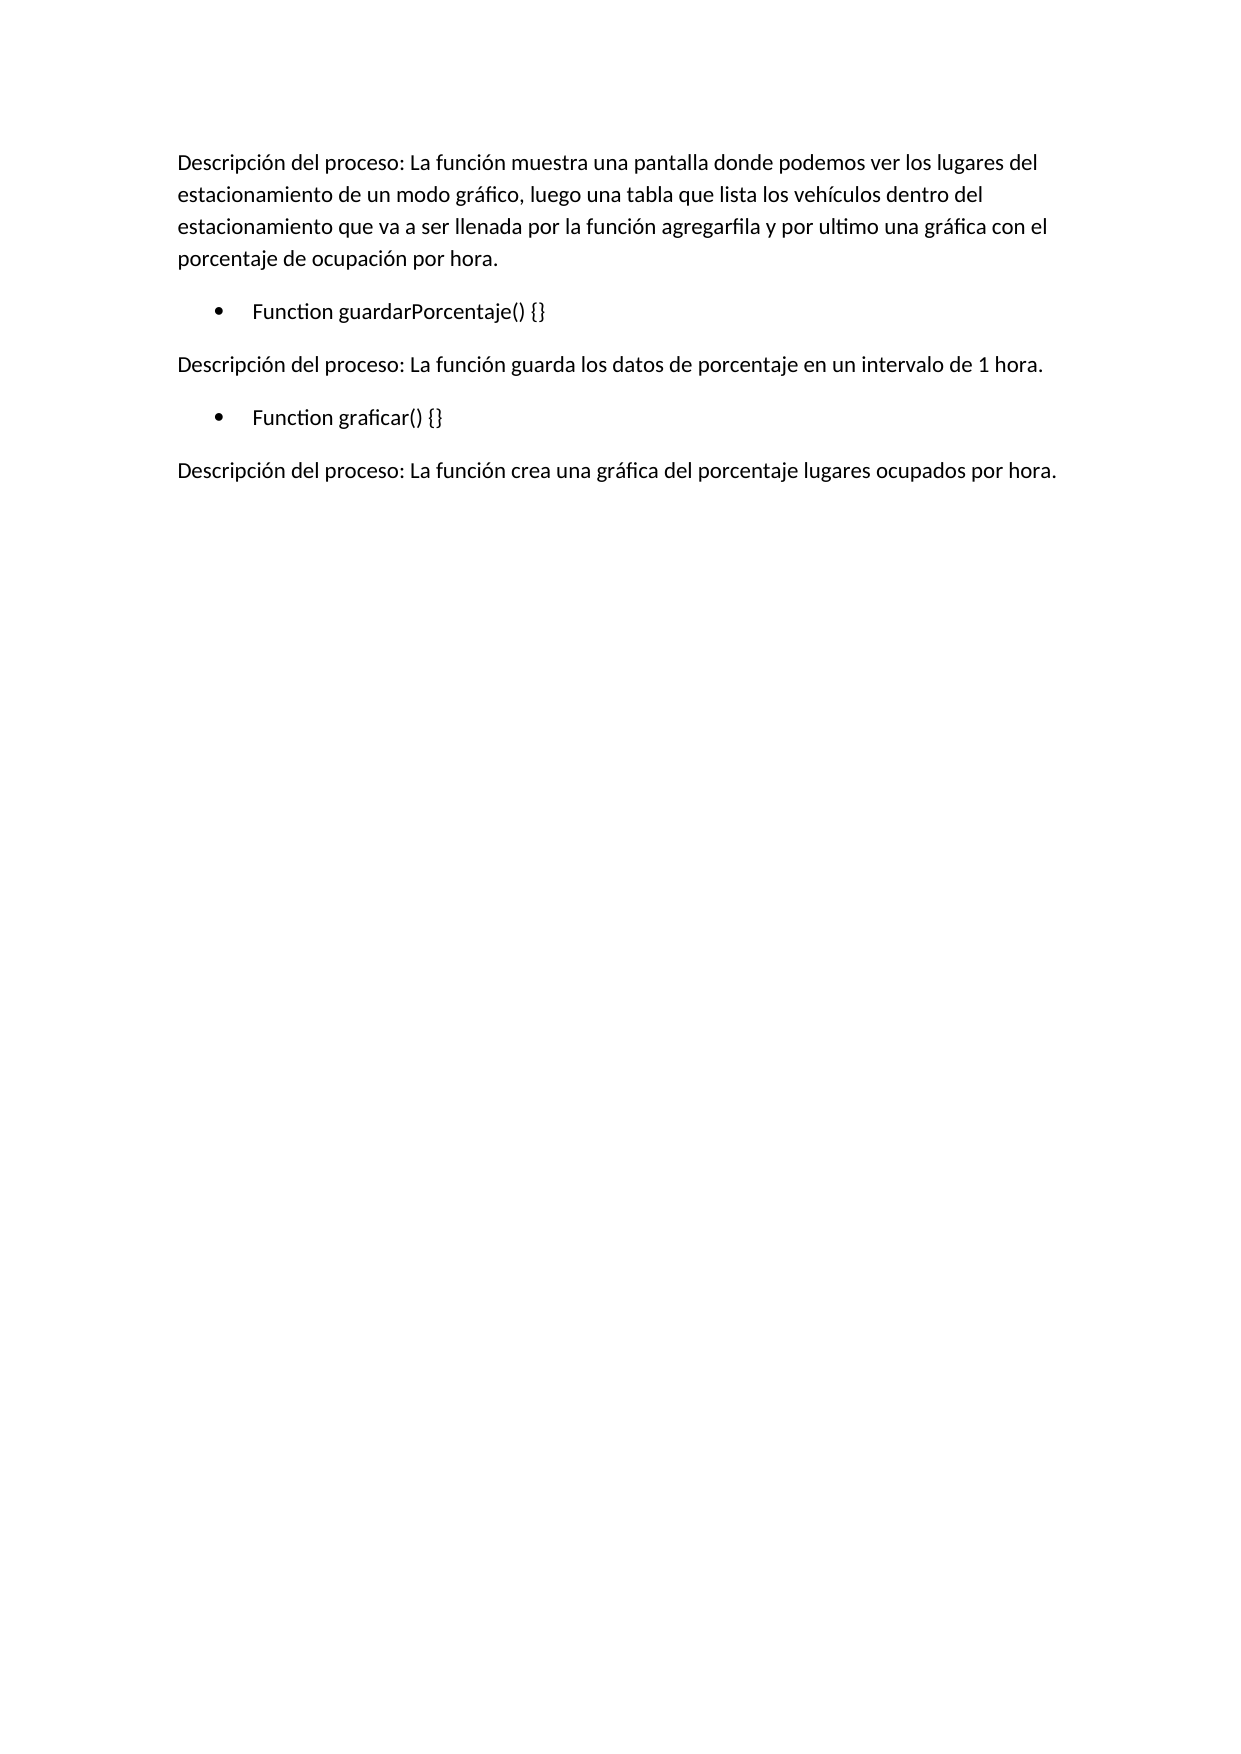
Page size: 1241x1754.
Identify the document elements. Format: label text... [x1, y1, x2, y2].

list Function guardarPorcentaje() {} [215, 297, 1063, 325]
list Function graficar() {} [215, 403, 1063, 431]
text Descripción del proceso: La función guarda los datos de porcentaje en un intervalo de 1 hora. [177, 350, 1063, 378]
text Descripción del proceso: La función crea una gráfica del porcentaje lugares ocupados por hora. [177, 456, 1063, 484]
text Descripción del proceso: La función muestra una pantalla donde podemos ver los lugares del estacionamiento de un modo gráfico, luego una tabla que lista los vehículos dentro del estacionamiento que va a ser llenada por la función agregarfila y por ultimo una gráfica con el porcentaje de ocupación por hora. [177, 148, 1063, 272]
